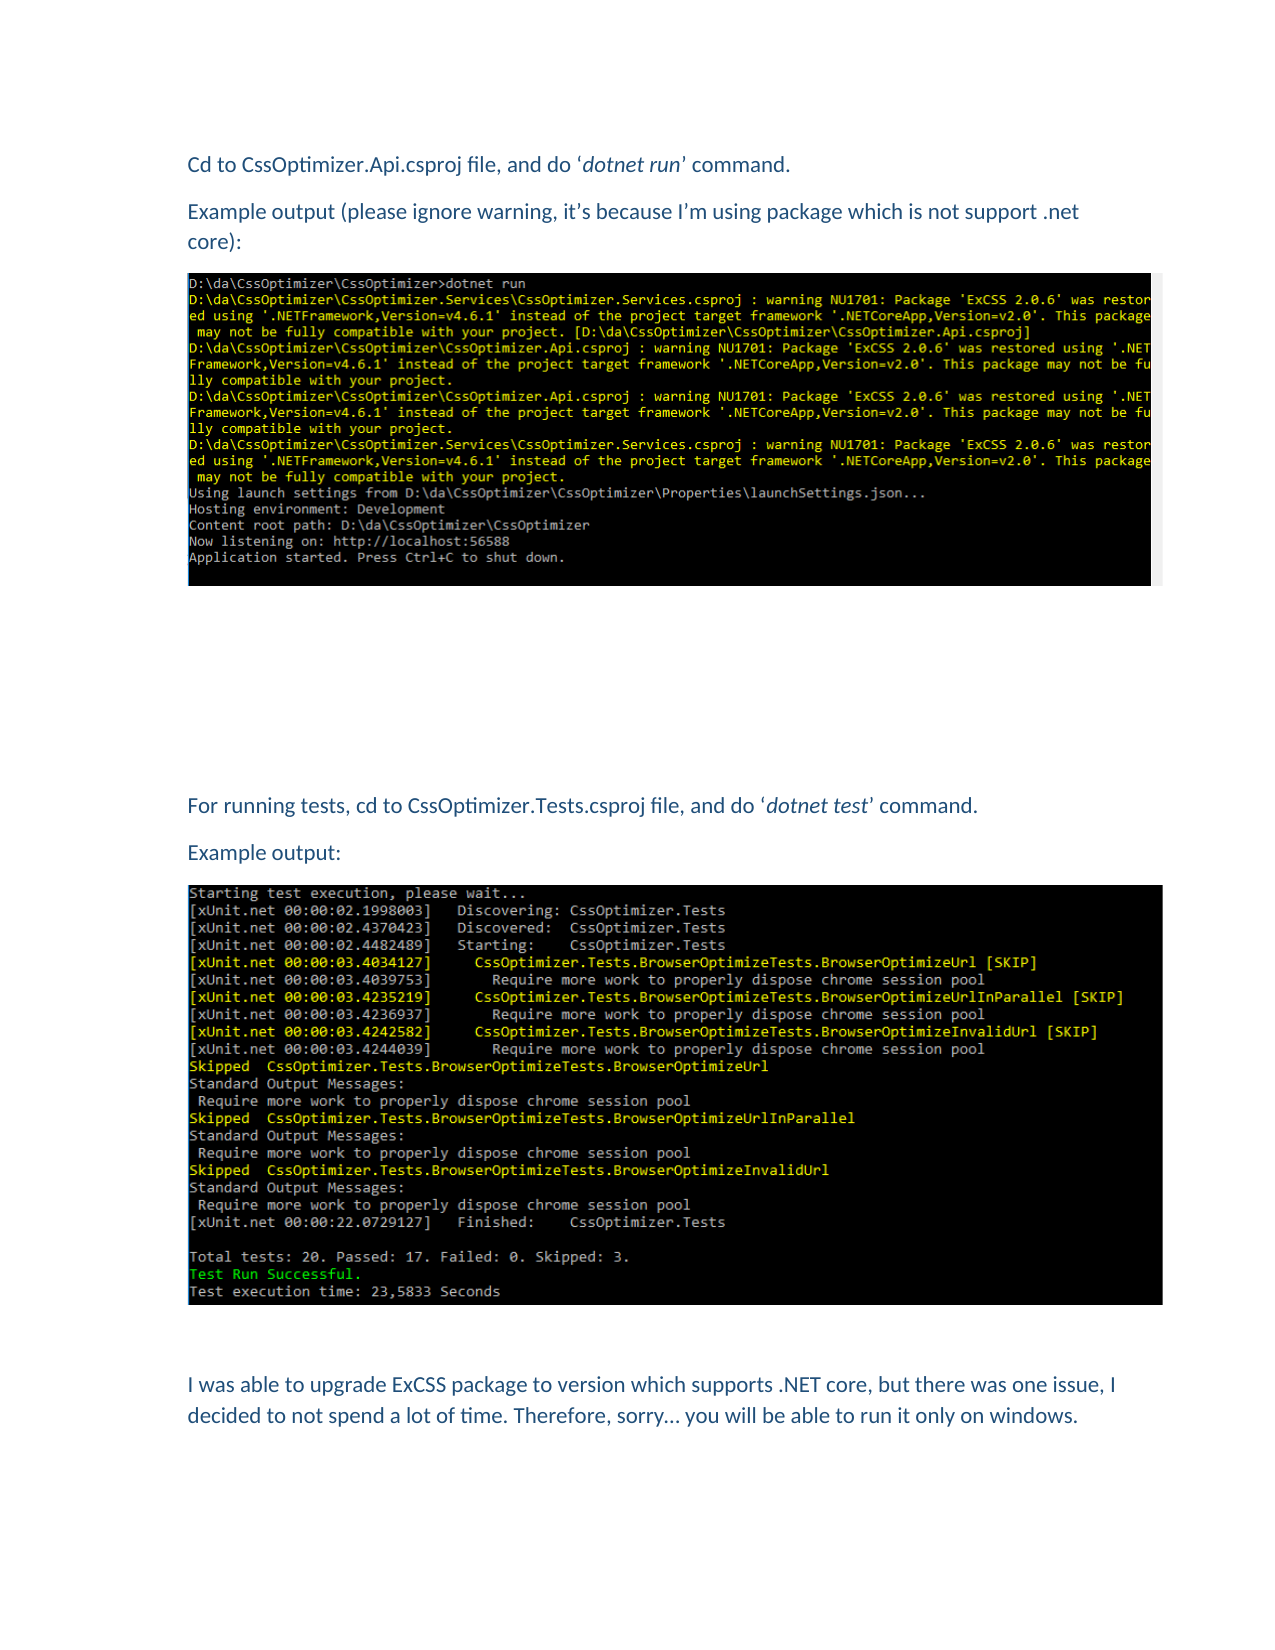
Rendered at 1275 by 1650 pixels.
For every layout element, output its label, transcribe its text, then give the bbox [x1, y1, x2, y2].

picture [187, 273, 1163, 586]
text For running tests, cd to CssOptimizer.Tests.csproj file, and do ‘dotnet test’ command. [187, 792, 1125, 820]
text Cd to CssOptimizer.Api.csproj file, and do ‘dotnet run’ command. [187, 150, 1125, 178]
text Example output (please ignore warning, it’s because I’m using package which is not support .net core): [187, 197, 1125, 255]
text Example output: [187, 838, 1125, 867]
picture [187, 885, 1163, 1305]
text I was able to upgrade ExCSS package to version which supports .NET core, but there was one issue, I decided to not spend a lot of time. Therefore, sorry… you will be able to run it only on windows. [187, 1371, 1125, 1429]
